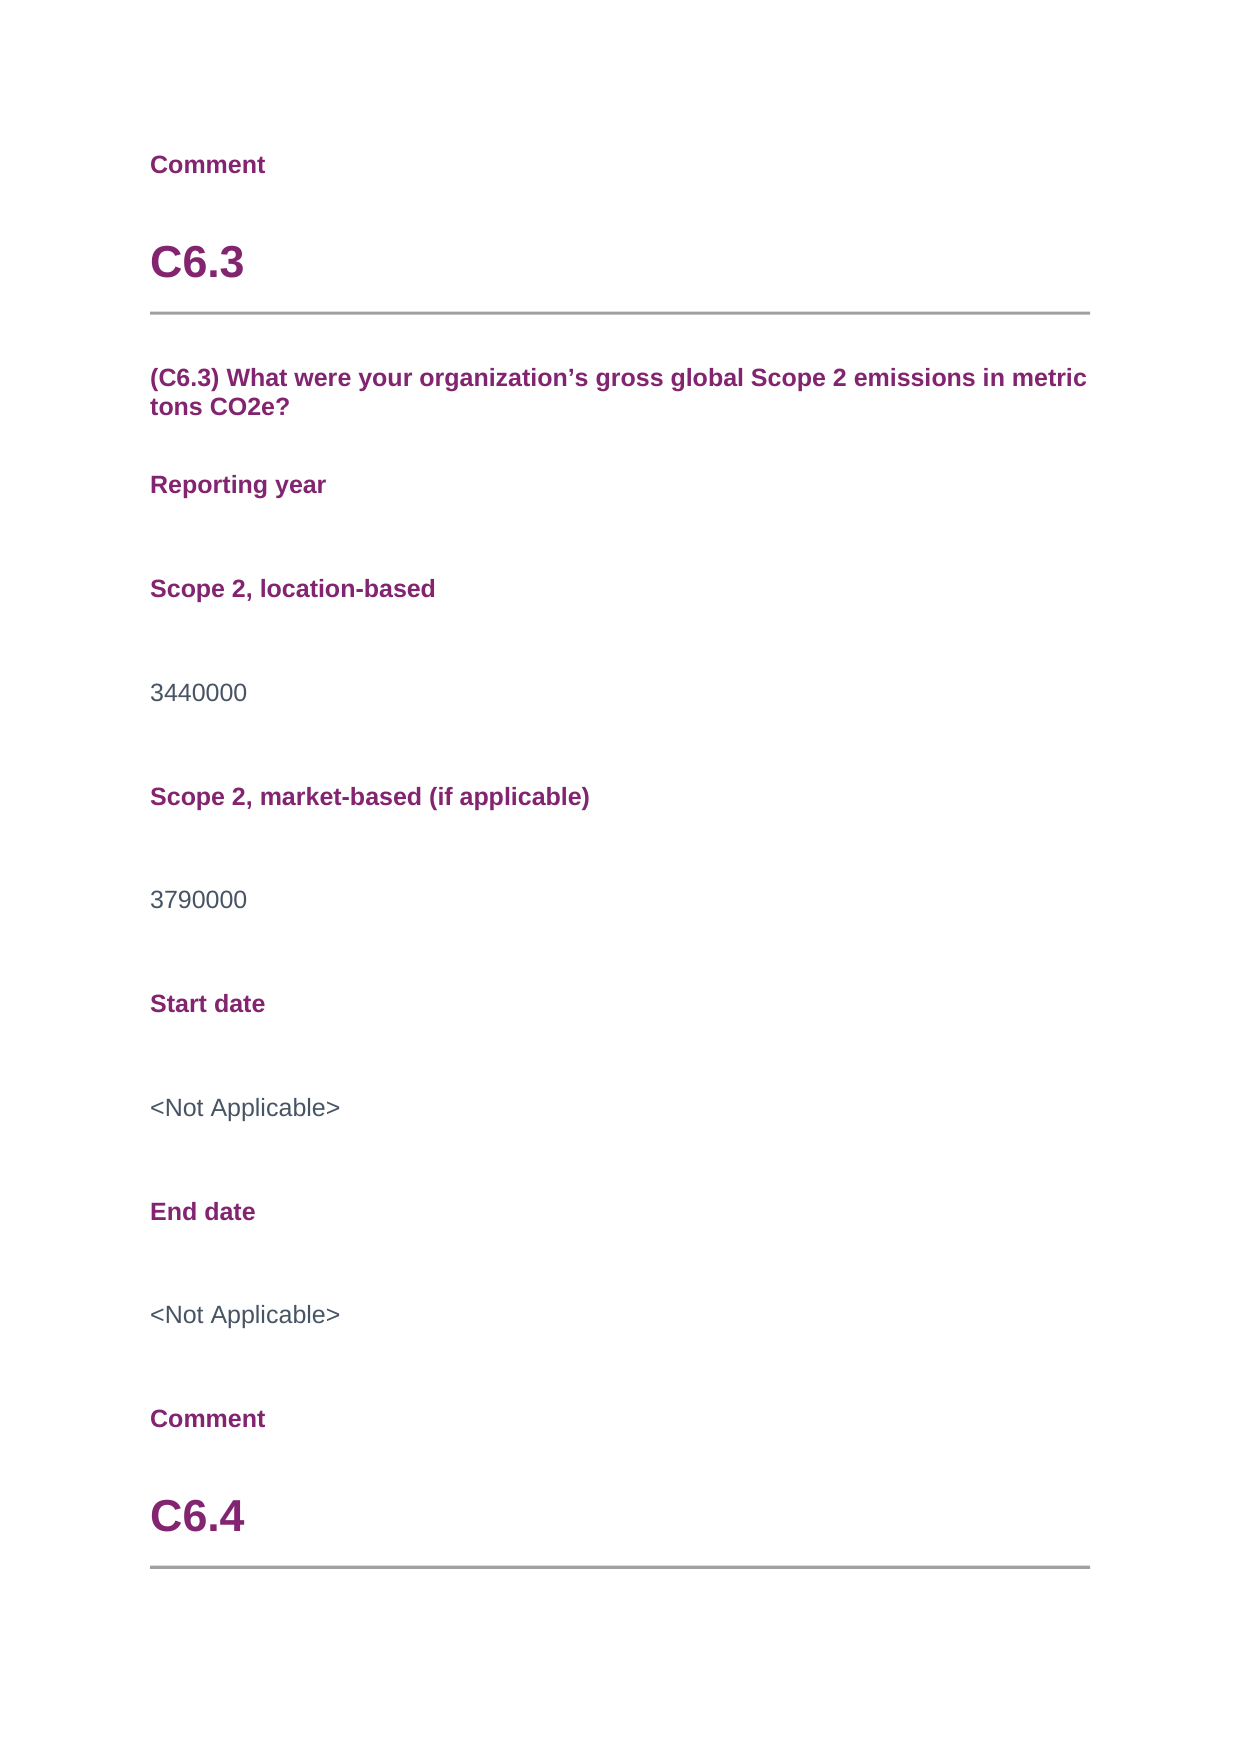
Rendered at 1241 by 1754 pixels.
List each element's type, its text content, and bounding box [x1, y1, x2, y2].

text <Not Applicable> [150, 1300, 1090, 1329]
subtitle Comment [150, 1404, 1090, 1433]
text <Not Applicable> [150, 1093, 1090, 1122]
subtitle Scope 2, market-based (if applicable) [150, 782, 1090, 810]
subtitle (C6.3) What were your organization’s gross global Scope 2 emissions in metric tons CO2e? [150, 363, 1090, 420]
subtitle Start date [150, 989, 1090, 1018]
subtitle C6.3 [150, 179, 1090, 287]
text 3790000 [150, 885, 1090, 914]
subtitle End date [150, 1197, 1090, 1225]
subtitle Reporting year [150, 470, 1090, 499]
subtitle Scope 2, location-based [150, 574, 1090, 603]
subtitle C6.4 [150, 1433, 1090, 1541]
text 3440000 [150, 678, 1090, 707]
subtitle Comment [150, 150, 1090, 179]
